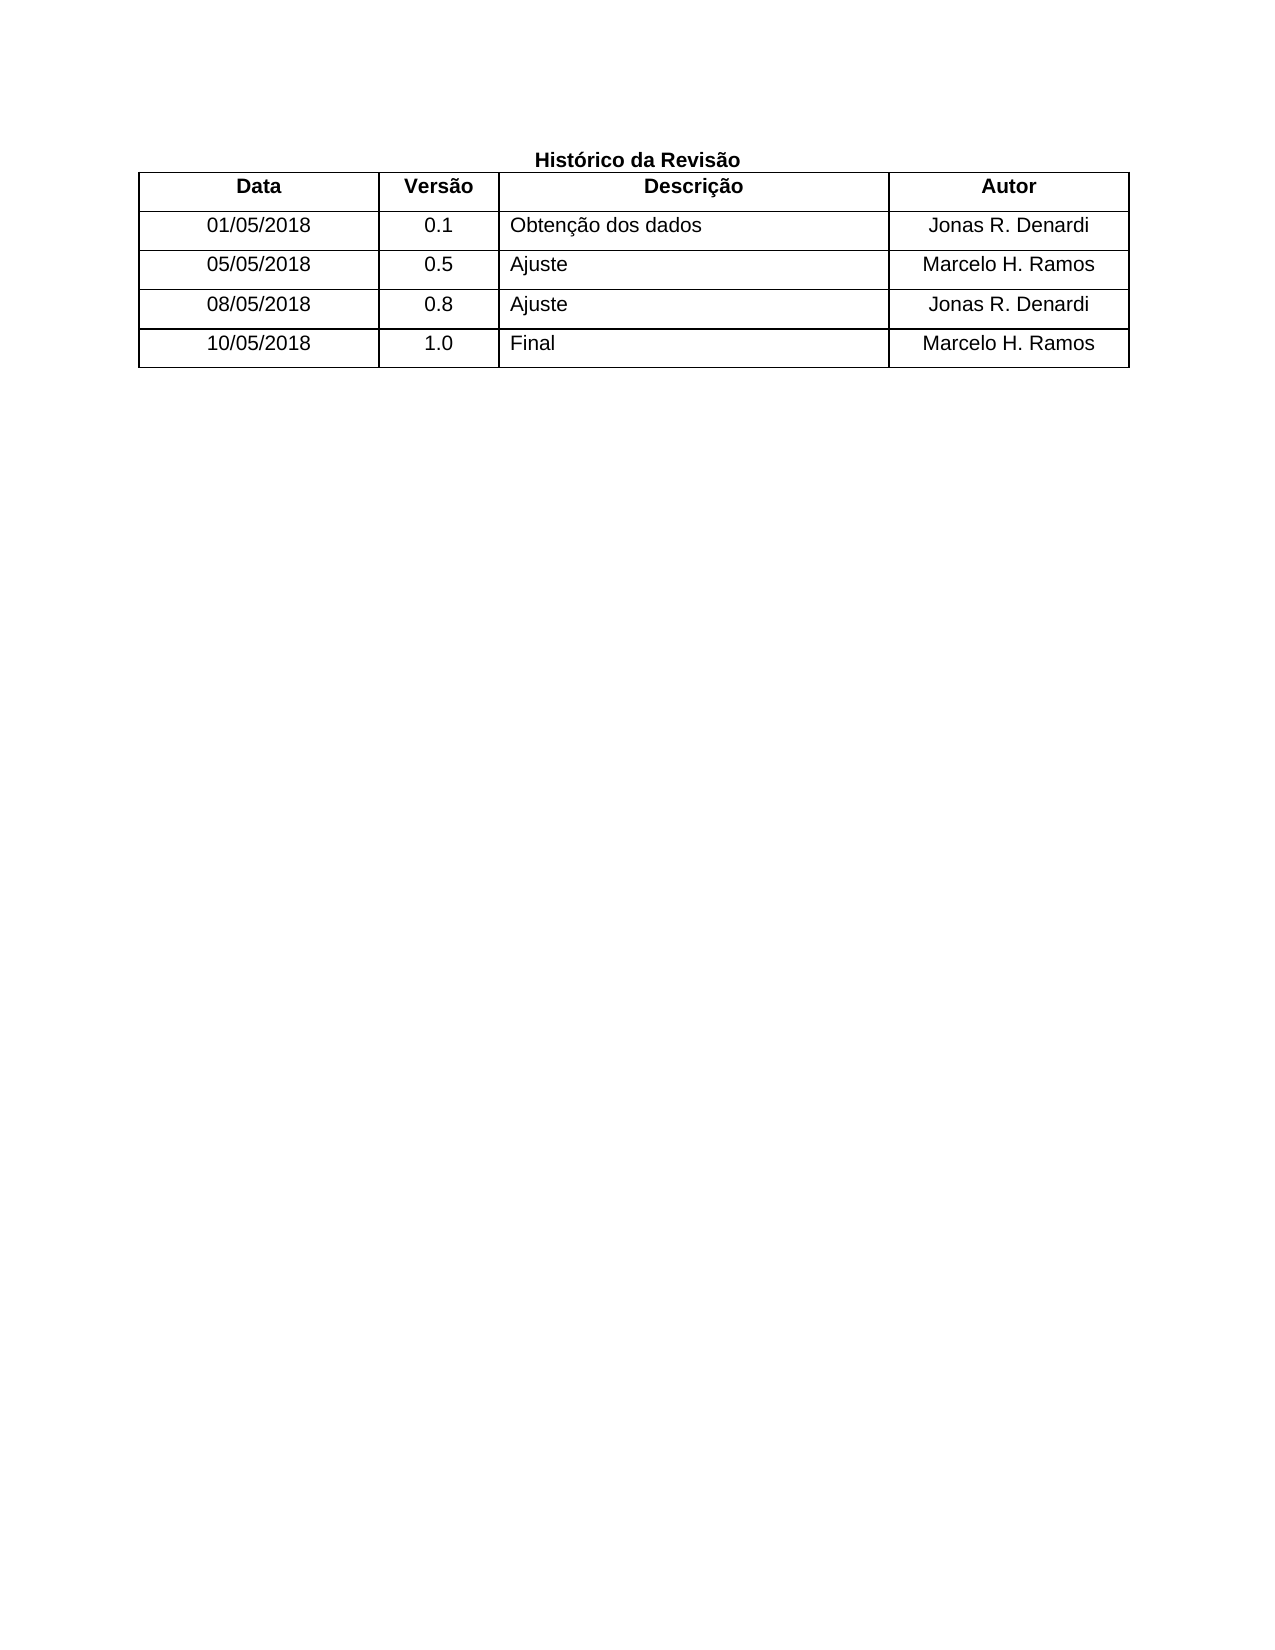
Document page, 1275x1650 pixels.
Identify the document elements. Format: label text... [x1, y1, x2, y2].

table_cell Marcelo H. Ramos [890, 251, 1128, 289]
table_cell Ajuste [500, 290, 888, 328]
table_cell Final [500, 330, 888, 367]
table_header Descrição [500, 173, 888, 211]
table_cell 01/05/2018 [140, 212, 378, 250]
table_cell Obtenção dos dados [500, 212, 888, 250]
table_cell Marcelo H. Ramos [890, 330, 1128, 367]
table_header Data [140, 173, 378, 211]
table_header Autor [890, 173, 1128, 211]
table_cell 0.8 [380, 290, 498, 328]
table_cell 08/05/2018 [140, 290, 378, 328]
table_header Versão [380, 173, 498, 211]
table_cell 05/05/2018 [140, 251, 378, 289]
table_cell 1.0 [380, 330, 498, 367]
table_cell Jonas R. Denardi [890, 212, 1128, 250]
table_cell Jonas R. Denardi [890, 290, 1128, 328]
title Histórico da Revisão [150, 148, 1125, 172]
table_cell 10/05/2018 [140, 330, 378, 367]
table_cell Ajuste [500, 251, 888, 289]
table_cell 0.5 [380, 251, 498, 289]
table_cell 0.1 [380, 212, 498, 250]
